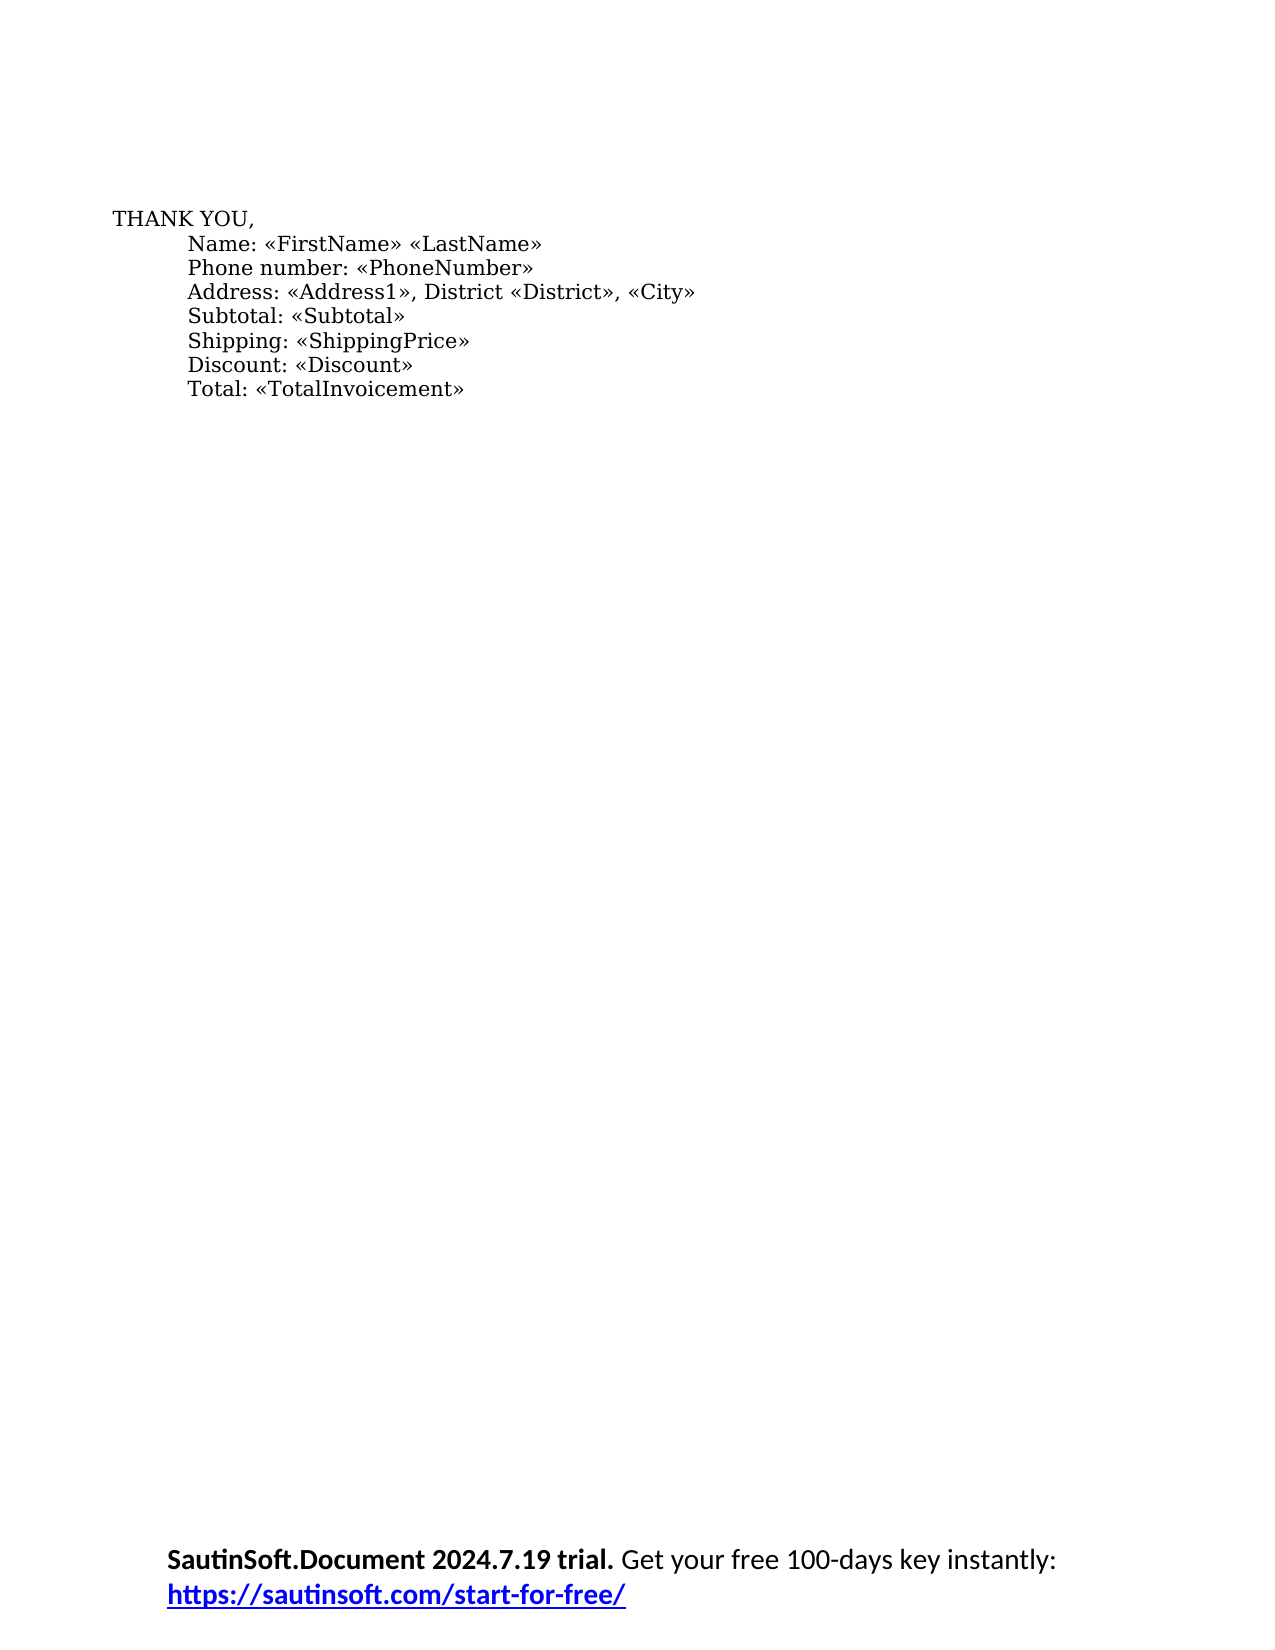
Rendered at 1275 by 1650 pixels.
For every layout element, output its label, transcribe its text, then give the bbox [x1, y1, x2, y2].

text THANK YOU, [112, 207, 1162, 232]
text Name: «FirstName» «LastName» [112, 232, 1162, 256]
text Shipping: «ShippingPrice» [112, 329, 1162, 353]
text Subtotal: «Subtotal» [112, 304, 1162, 329]
text Discount: «Discount» [112, 353, 1162, 377]
text Total: «TotalInvoicement» [112, 377, 1162, 402]
text Address: «Address1», District «District», «City» [112, 280, 1162, 304]
text Phone number: «PhoneNumber» [112, 256, 1162, 280]
